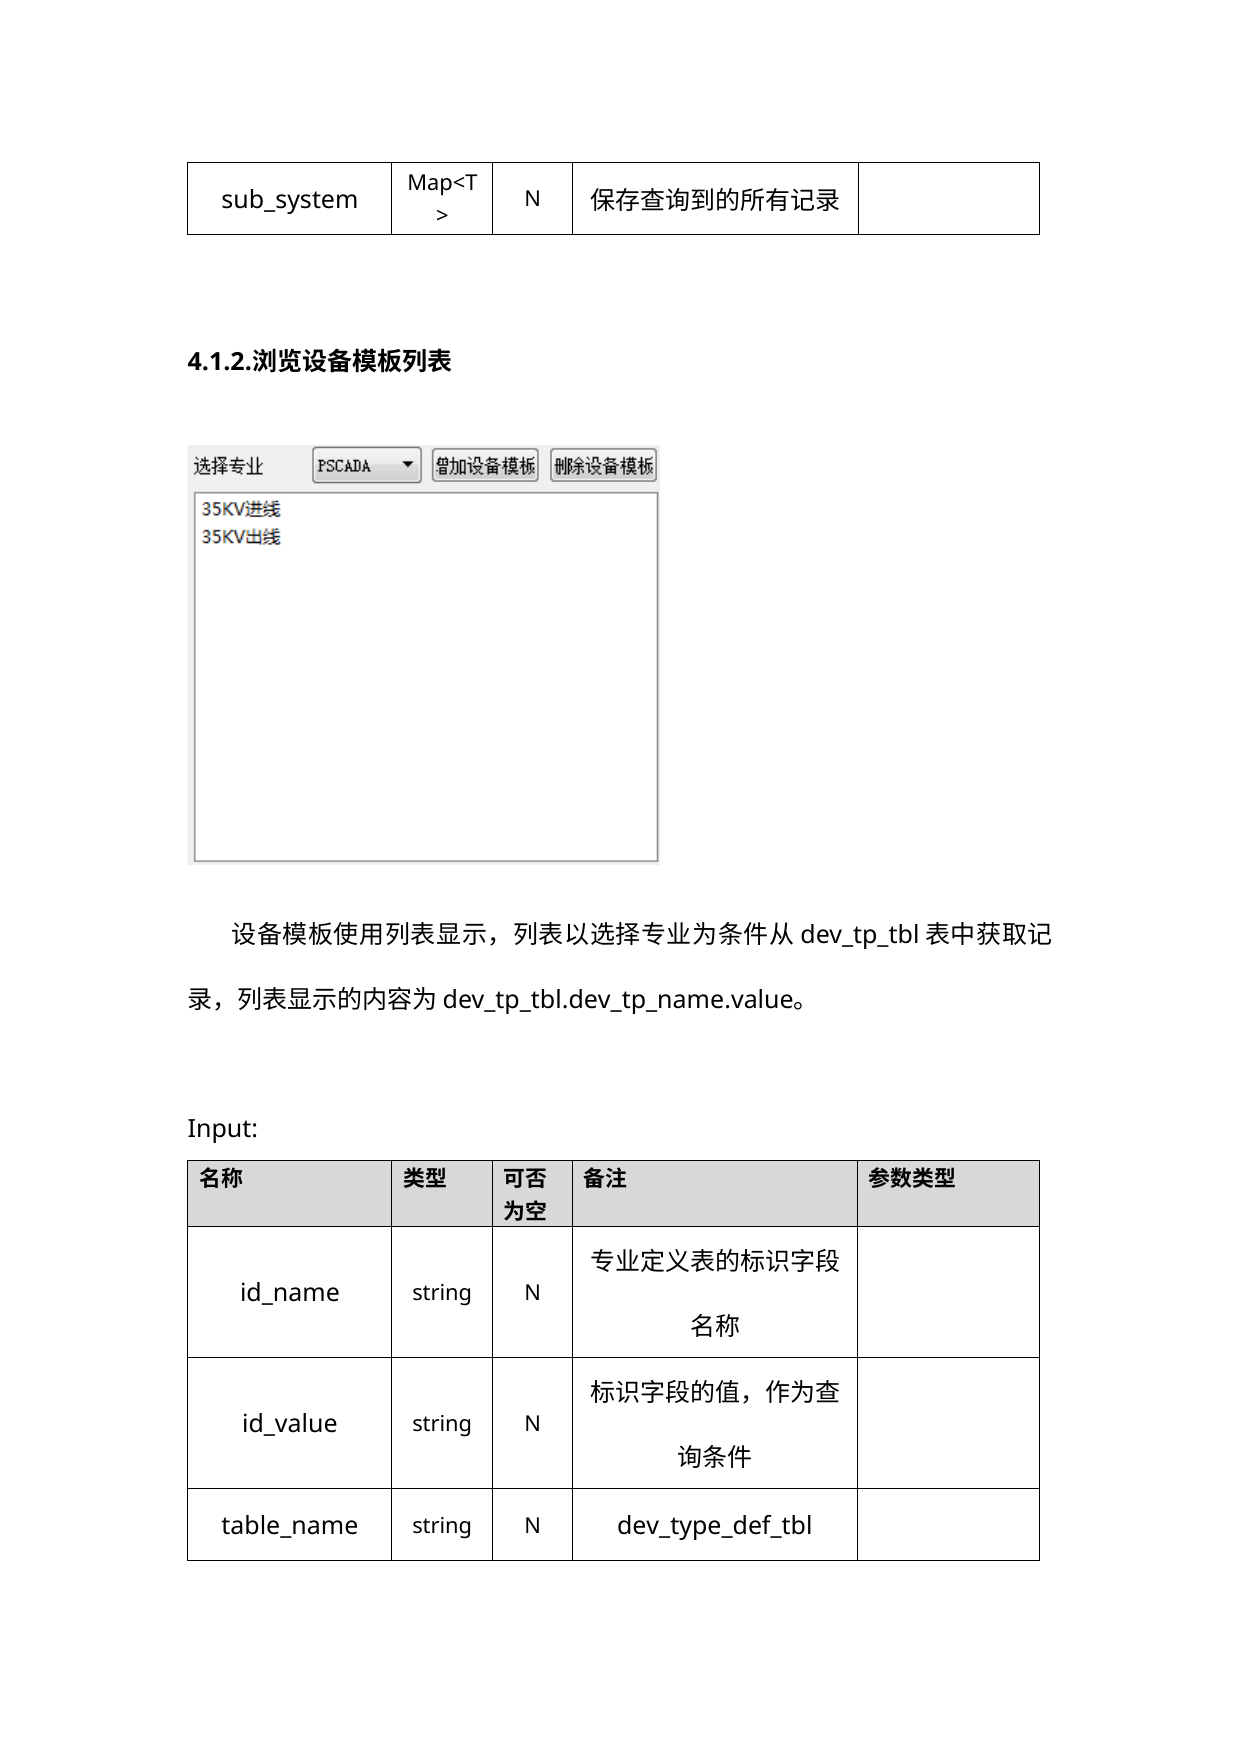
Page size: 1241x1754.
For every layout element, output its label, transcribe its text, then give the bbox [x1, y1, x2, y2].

table_cell sub_system [188, 163, 391, 234]
table_cell N [493, 163, 572, 234]
text Input: [187, 1095, 1053, 1160]
table_cell string [392, 1489, 492, 1560]
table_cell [573, 1489, 857, 1560]
table_cell table_name [188, 1489, 391, 1560]
table_header 可否为空 [493, 1161, 572, 1226]
table_cell [858, 1358, 1039, 1488]
table_cell string [392, 1227, 492, 1357]
table_cell [858, 1489, 1039, 1560]
table_cell id_value [188, 1358, 391, 1488]
table_cell N [493, 1227, 572, 1357]
table_cell 保存查询到的所有记录 [573, 163, 858, 234]
table_cell Map<T> [392, 163, 492, 234]
table_cell string [392, 1358, 492, 1488]
table_cell [859, 163, 1039, 234]
table_cell 标识字段的值，作为查询条件 [573, 1358, 857, 1488]
table_cell N [493, 1358, 572, 1488]
table_header 名称 [188, 1161, 391, 1226]
table_cell id_name [188, 1227, 391, 1357]
subtitle 4.1.2.浏览设备模板列表 [187, 327, 1053, 392]
picture [187, 445, 660, 865]
table_cell [858, 1227, 1039, 1357]
table_cell N [493, 1489, 572, 1560]
table_header 参数类型 [858, 1161, 1039, 1226]
table_header 备注 [573, 1161, 857, 1226]
table_cell 专业定义表的标识字段名称 [573, 1227, 857, 1357]
text 设备模板使用列表显示，列表以选择专业为条件从dev_tp_tbl表中获取记录，列表显示的内容为dev_tp_tbl.dev_tp_name.value。 [187, 900, 1053, 1030]
table_header 类型 [392, 1161, 492, 1226]
